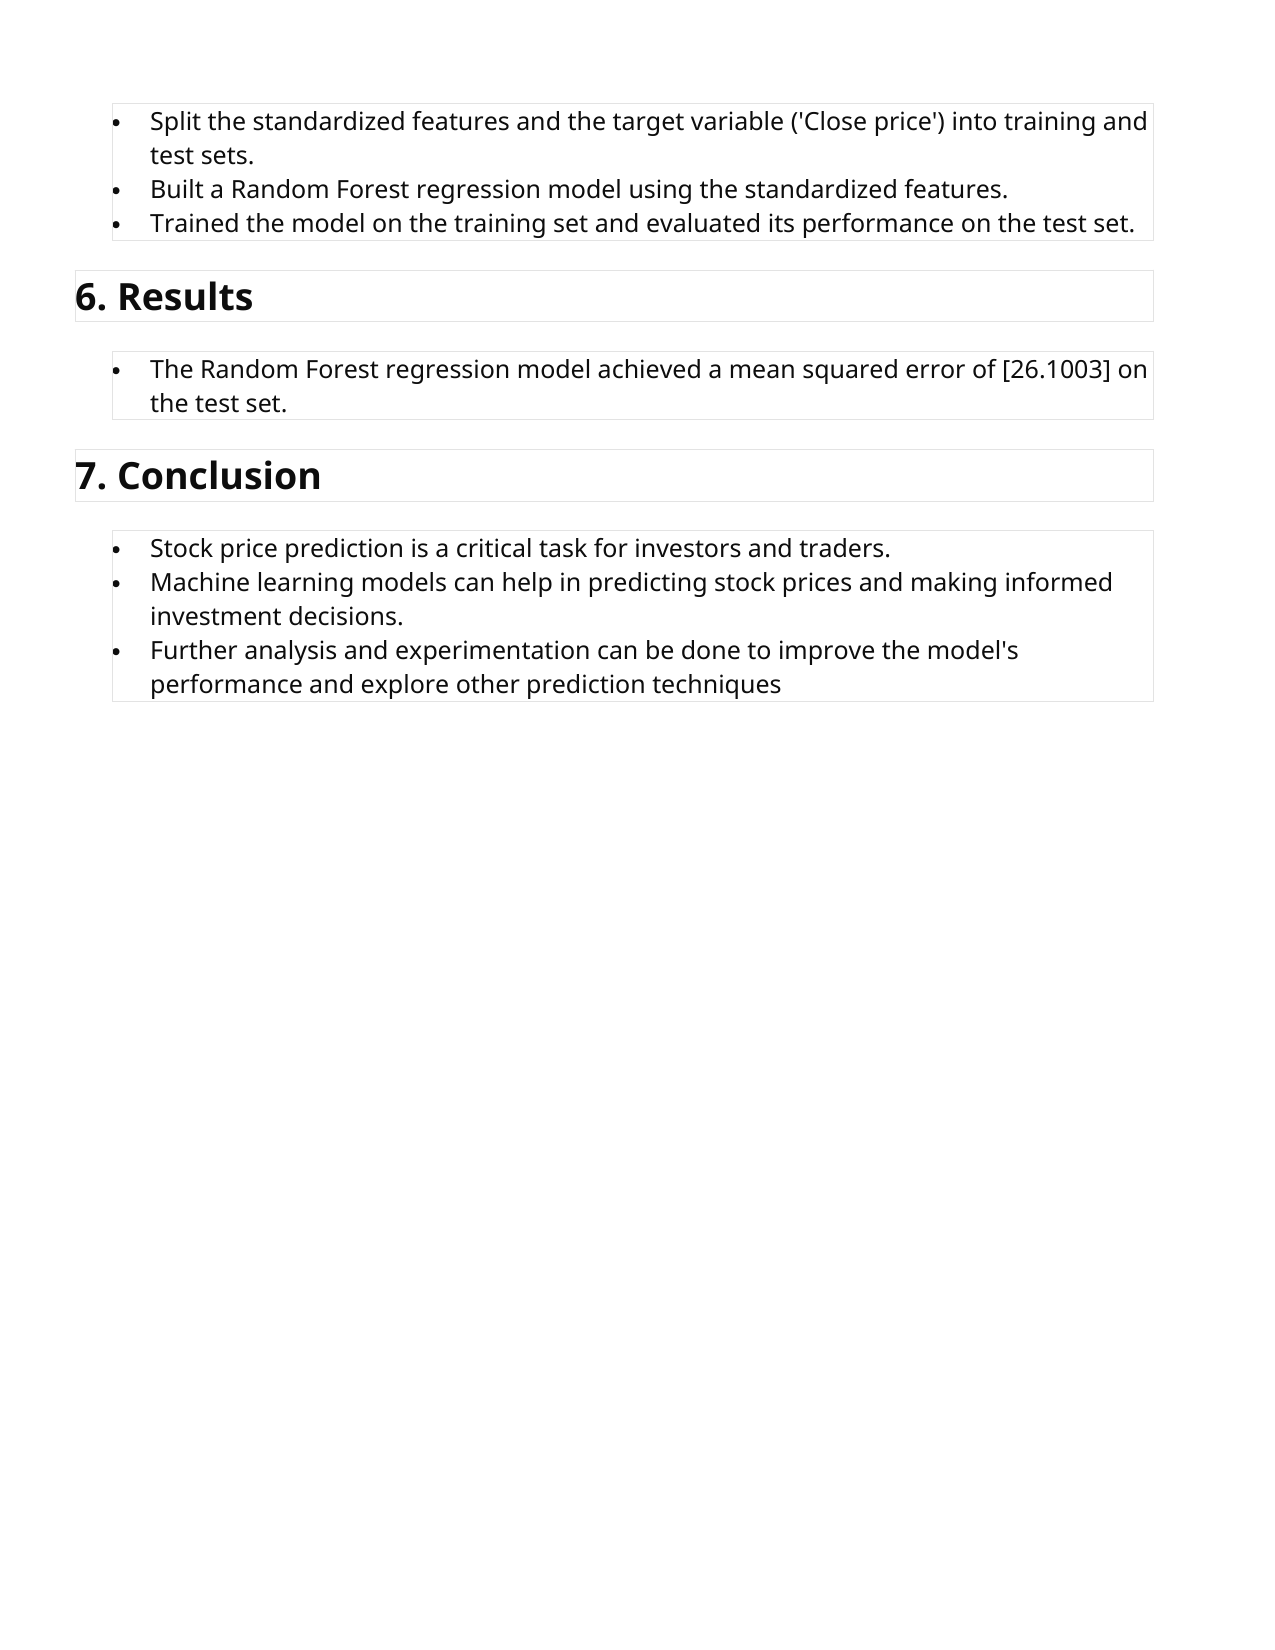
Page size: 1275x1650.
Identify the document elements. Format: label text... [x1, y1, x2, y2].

list Machine learning models can help in predicting stock prices and making informed investment decisions. [113, 564, 1153, 632]
text 6. Results [76, 271, 1153, 321]
list Stock price prediction is a critical task for investors and traders. [113, 531, 1153, 564]
list The Random Forest regression model achieved a mean squared error of [26.1003] on the test set. [113, 352, 1153, 419]
list Trained the model on the training set and evaluated its performance on the test set. [113, 205, 1153, 240]
list Split the standardized features and the target variable ('Close price') into training and test sets. [113, 104, 1153, 171]
list Built a Random Forest regression model using the standardized features. [113, 171, 1153, 205]
list Further analysis and experimentation can be done to improve the model's performance and explore other prediction techniques [113, 632, 1153, 701]
text 7. Conclusion [76, 450, 1153, 501]
